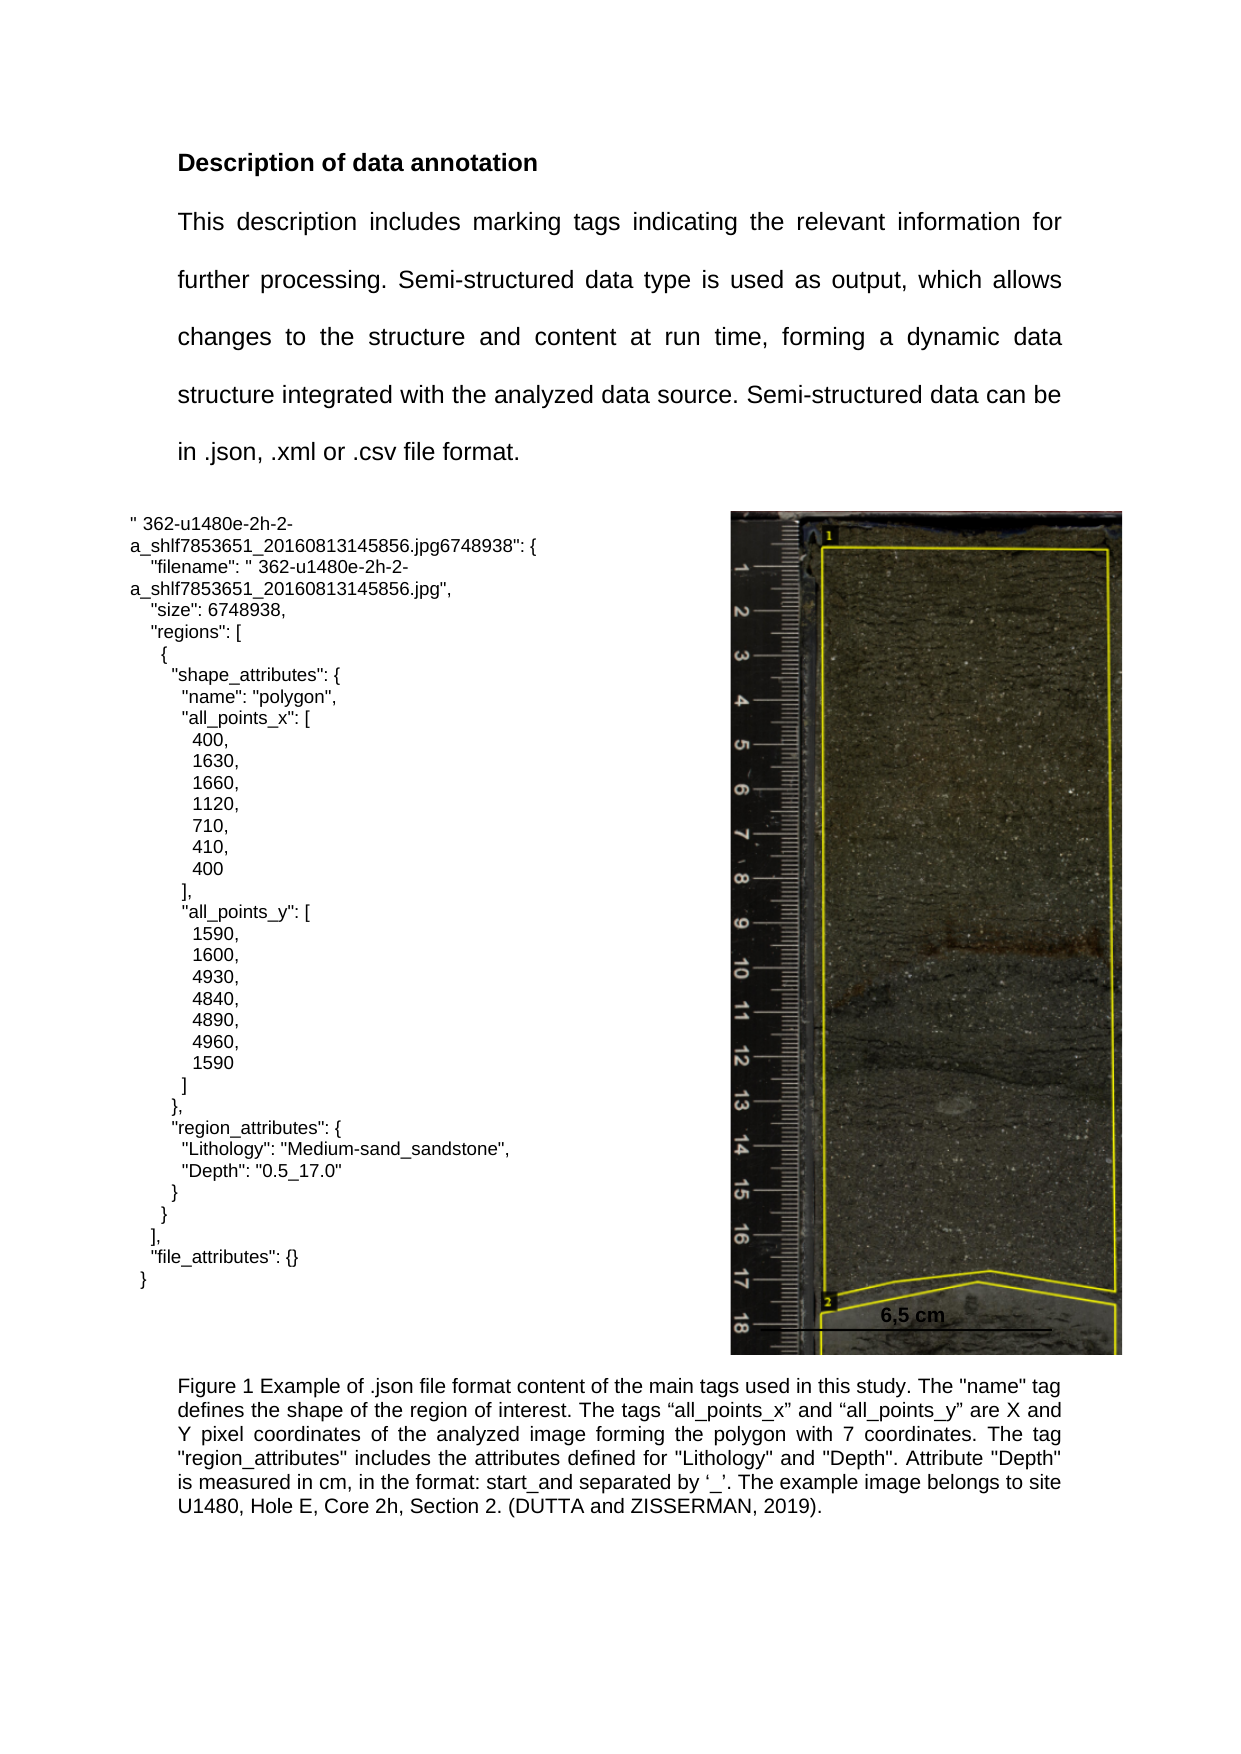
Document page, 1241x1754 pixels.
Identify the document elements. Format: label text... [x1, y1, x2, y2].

text Description of data annotation [177, 148, 1063, 176]
text Figure 1 Example of .json file format content of the main tags used in this study. The "name" tag defines the shape of the region of interest. The tags “all_points_x” and “all_points_y” are X and Y pixel coordinates of the analyzed image forming the polygon with 7 coordinates. The tag "region_attributes" includes the attributes defined for "Lithology" and "Depth". Attribute "Depth" is measured in cm, in the format: start_and separated by ‘_’. The example image belongs to site U1480, Hole E, Core 2h, Section 2. (DUTTA and ZISSERMAN, 2019). [177, 1374, 1063, 1517]
text This description includes marking tags indicating the relevant information for further processing. Semi-structured data type is used as output, which allows changes to the structure and content at run time, forming a dynamic data structure integrated with the analyzed data source. Semi-structured data can be in .json, .xml or .csv file format. [177, 207, 1063, 466]
picture [730, 511, 1123, 1355]
